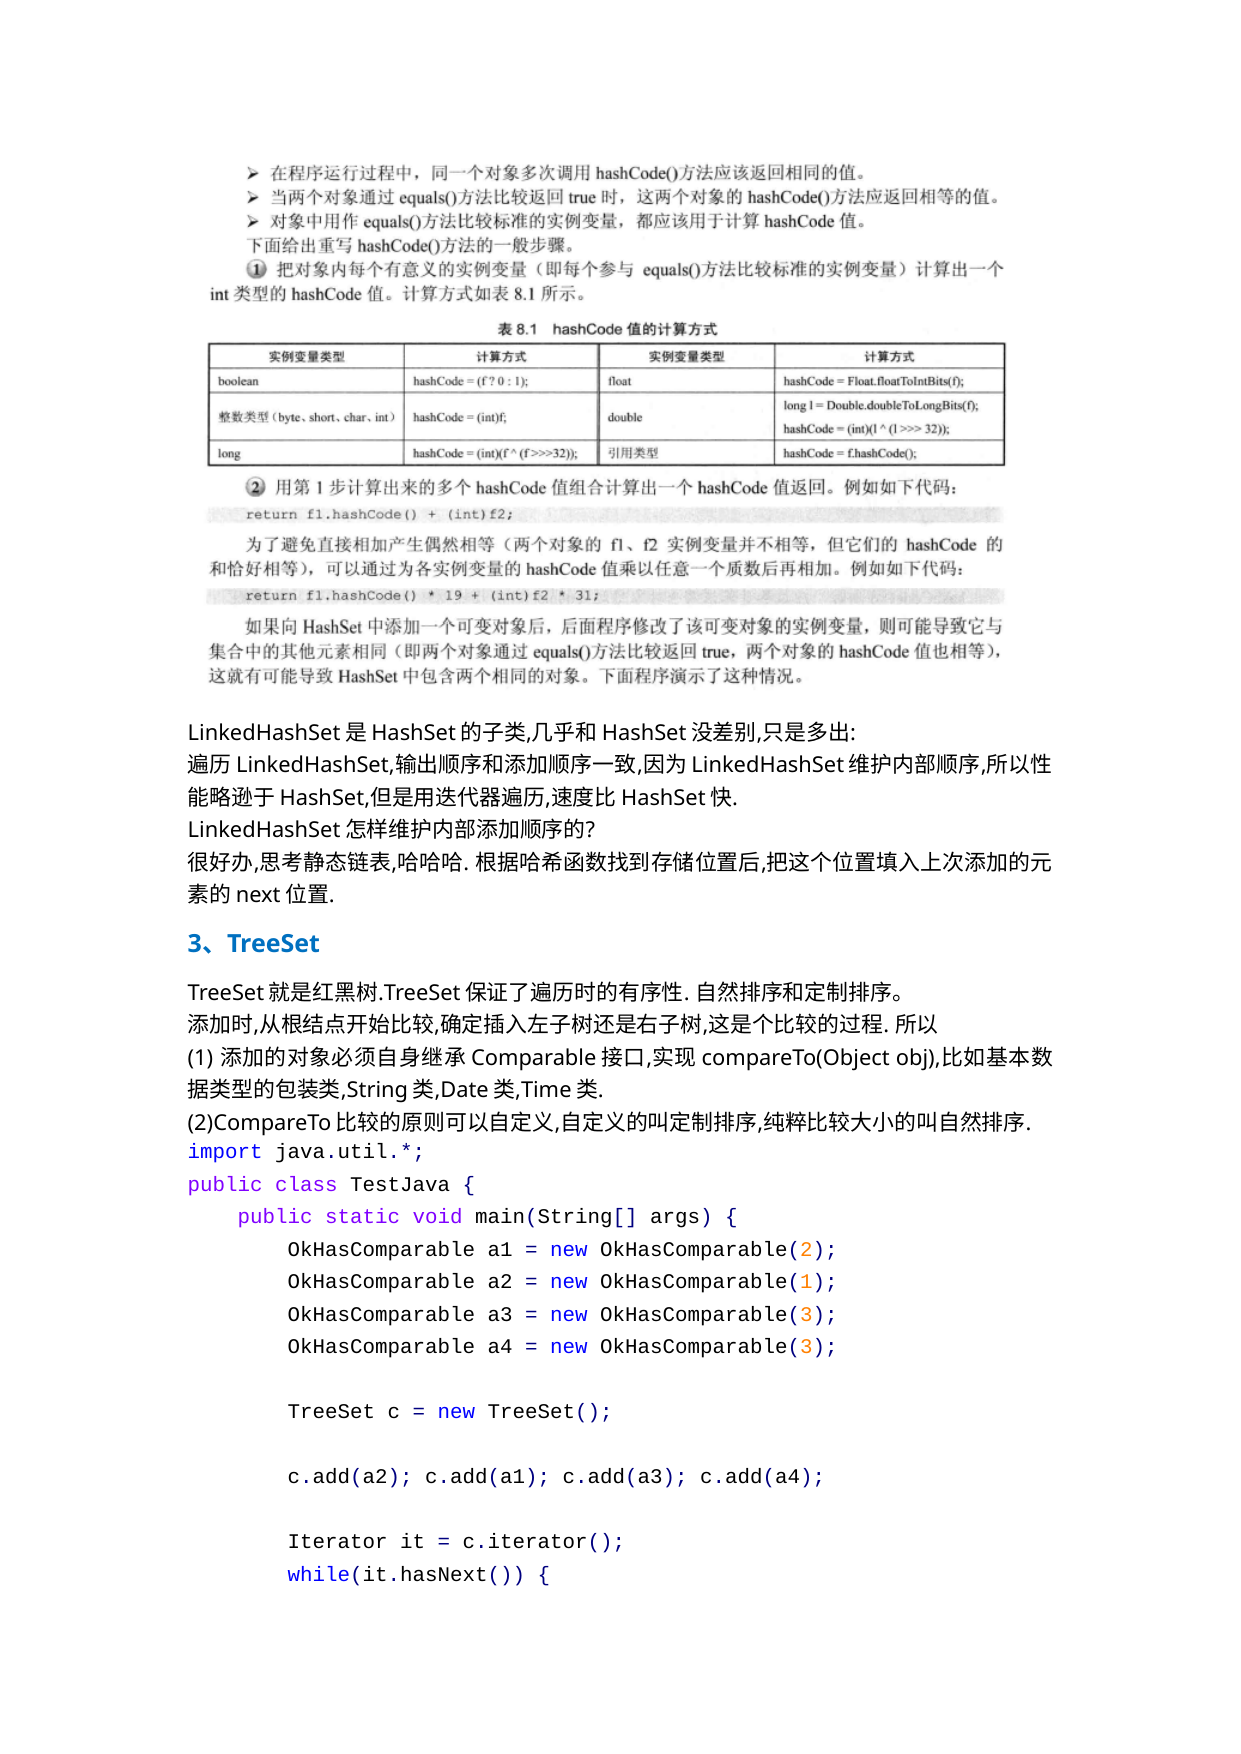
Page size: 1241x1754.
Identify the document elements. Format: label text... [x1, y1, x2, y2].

text 添加时,从根结点开始比较,确定插入左子树还是右子树,这是个比较的过程. 所以 [187, 1007, 1053, 1039]
text LinkedHashSet怎样维护内部添加顺序的? [187, 812, 1053, 844]
text TreeSet就是红黑树.TreeSet保证了遍历时的有序性. 自然排序和定制排序。 [187, 974, 1053, 1007]
text public static void main(String[] args) { [187, 1202, 1053, 1234]
text TreeSet c = new TreeSet(); [187, 1397, 1053, 1429]
text c.add(a2); c.add(a1); c.add(a3); c.add(a4); [187, 1462, 1053, 1494]
text 很好办,思考静态链表,哈哈哈. 根据哈希函数找到存储位置后,把这个位置填入上次添加的元素的next位置. [187, 844, 1053, 909]
text Iterator it = c.iterator(); [187, 1527, 1053, 1559]
text OkHasComparable a1 = new OkHasComparable(2); [187, 1234, 1053, 1267]
text OkHasComparable a4 = new OkHasComparable(3); [187, 1332, 1053, 1364]
text OkHasComparable a3 = new OkHasComparable(3); [187, 1299, 1053, 1332]
text import java.util.*; [187, 1137, 1053, 1169]
text 遍历LinkedHashSet,输出顺序和添加顺序一致,因为LinkedHashSet维护内部顺序,所以性能略逊于HashSet,但是用迭代器遍历,速度比HashSet快. [187, 747, 1053, 812]
text (1) 添加的对象必须自身继承Comparable接口,实现compareTo(Object obj),比如基本数据类型的包装类,String类,Date类,Time类. [187, 1039, 1053, 1104]
text while(it.hasNext()) { [187, 1559, 1053, 1592]
text 3、TreeSet [187, 909, 1053, 974]
text OkHasComparable a2 = new OkHasComparable(1); [187, 1267, 1053, 1299]
text (2)CompareTo比较的原则可以自定义,自定义的叫定制排序,纯粹比较大小的叫自然排序. [187, 1104, 1053, 1137]
text LinkedHashSet是HashSet的子类,几乎和HashSet没差别,只是多出: [187, 714, 1053, 747]
picture [187, 162, 1053, 695]
text public class TestJava { [187, 1169, 1053, 1202]
